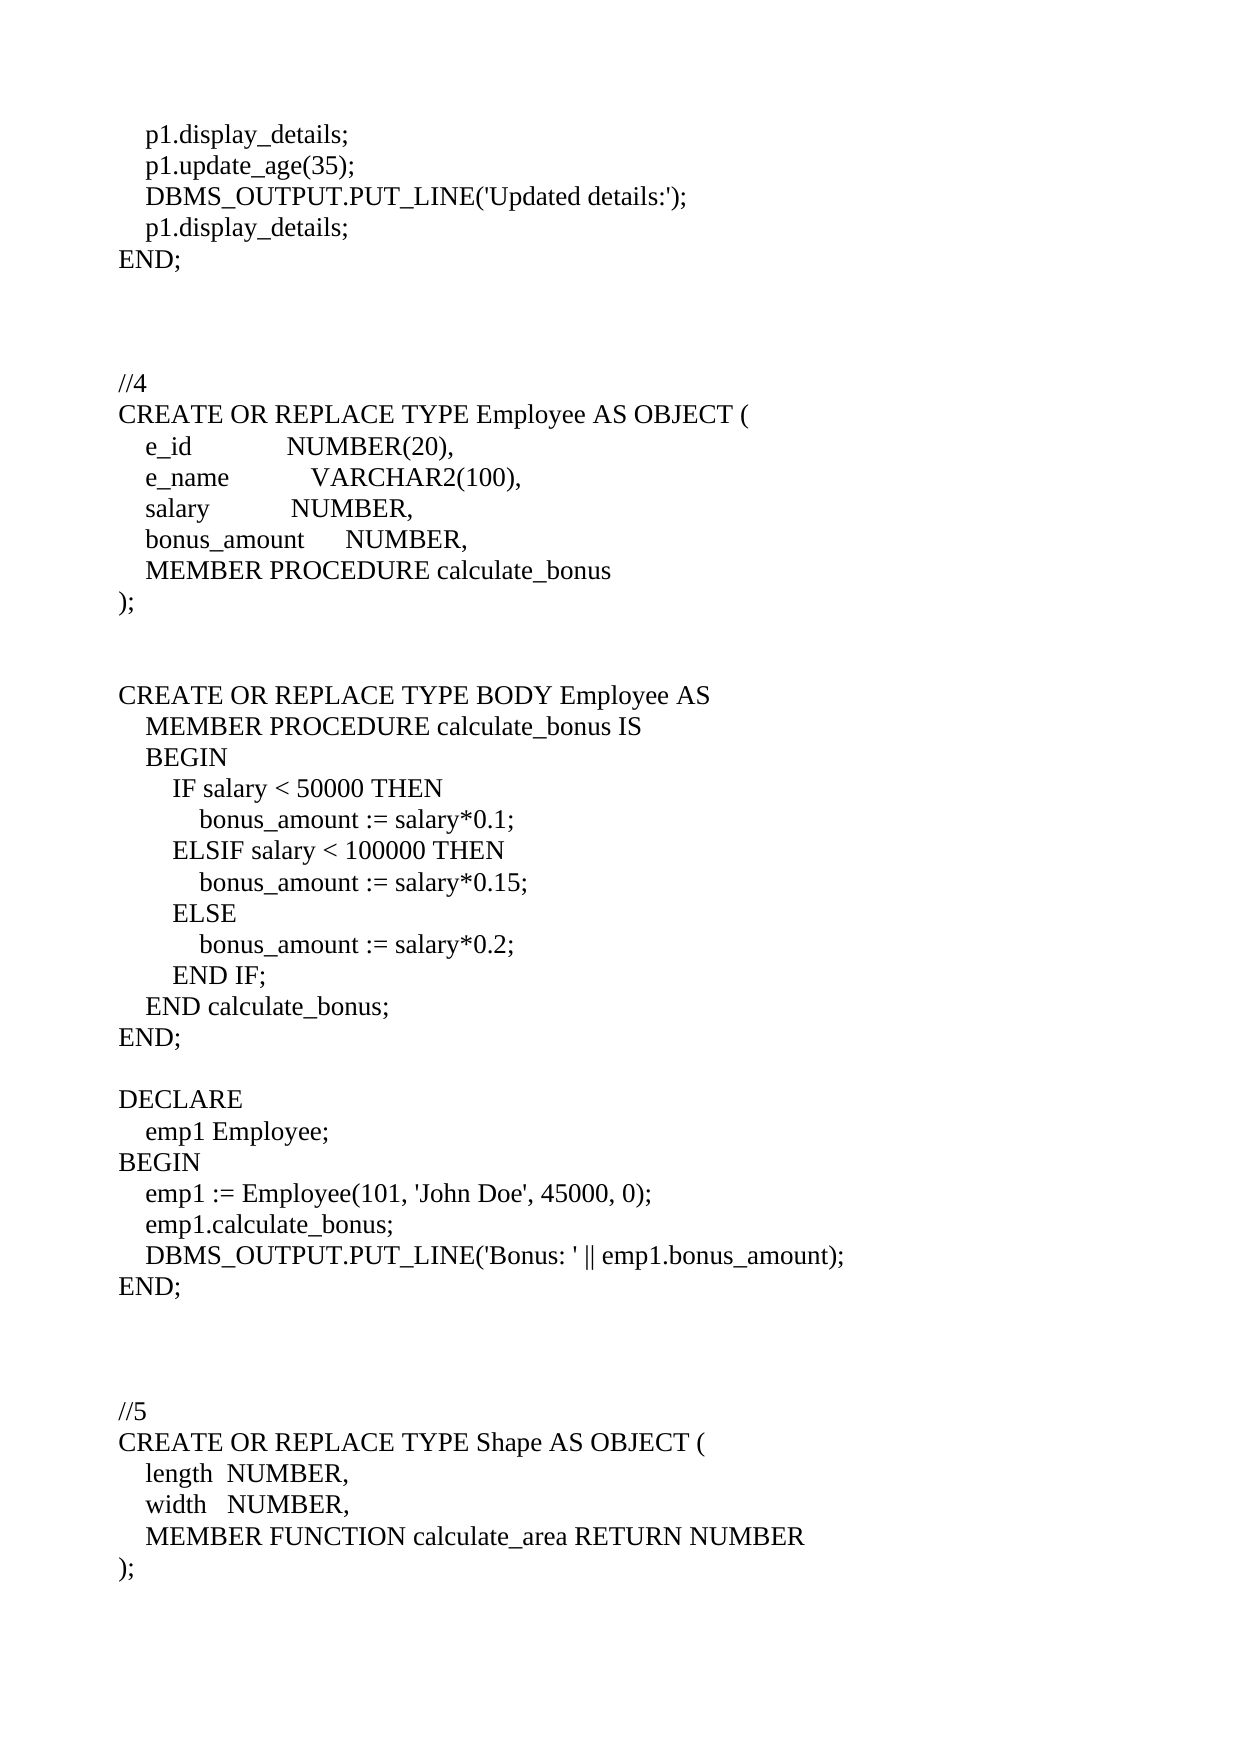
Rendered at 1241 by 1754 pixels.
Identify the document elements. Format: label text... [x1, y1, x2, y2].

text bonus_amount NUMBER, [118, 523, 1122, 554]
text END; [118, 1271, 1122, 1302]
text BEGIN [118, 741, 1122, 772]
text MEMBER PROCEDURE calculate_bonus [118, 554, 1122, 585]
text emp1 := Employee(101, 'John Doe', 45000, 0); [118, 1177, 1122, 1208]
text END calculate_bonus; [118, 990, 1122, 1021]
text MEMBER FUNCTION calculate_area RETURN NUMBER [118, 1520, 1122, 1551]
text DBMS_OUTPUT.PUT_LINE('Updated details:'); [118, 180, 1122, 212]
text ); [118, 585, 1122, 616]
text END; [118, 243, 1122, 274]
text p1.update_age(35); [118, 149, 1122, 180]
text DECLARE [118, 1084, 1122, 1115]
text //5 [118, 1395, 1122, 1426]
text bonus_amount := salary*0.15; [118, 866, 1122, 897]
text ELSIF salary < 100000 THEN [118, 834, 1122, 866]
text bonus_amount := salary*0.1; [118, 803, 1122, 834]
text CREATE OR REPLACE TYPE Employee AS OBJECT ( [118, 398, 1122, 429]
text IF salary < 50000 THEN [118, 772, 1122, 803]
text MEMBER PROCEDURE calculate_bonus IS [118, 710, 1122, 741]
text e_name VARCHAR2(100), [118, 461, 1122, 492]
text salary NUMBER, [118, 492, 1122, 523]
text bonus_amount := salary*0.2; [118, 928, 1122, 959]
text width NUMBER, [118, 1488, 1122, 1520]
text ELSE [118, 897, 1122, 928]
text BEGIN [118, 1146, 1122, 1177]
text ); [118, 1551, 1122, 1582]
text END IF; [118, 959, 1122, 990]
text //4 [118, 367, 1122, 398]
text p1.display_details; [118, 212, 1122, 243]
text CREATE OR REPLACE TYPE BODY Employee AS [118, 679, 1122, 710]
text END; [118, 1021, 1122, 1052]
text p1.display_details; [118, 118, 1122, 149]
text length NUMBER, [118, 1457, 1122, 1488]
text e_id NUMBER(20), [118, 429, 1122, 461]
text emp1 Employee; [118, 1115, 1122, 1146]
text CREATE OR REPLACE TYPE Shape AS OBJECT ( [118, 1426, 1122, 1457]
text emp1.calculate_bonus; [118, 1208, 1122, 1239]
text DBMS_OUTPUT.PUT_LINE('Bonus: ' || emp1.bonus_amount); [118, 1239, 1122, 1271]
